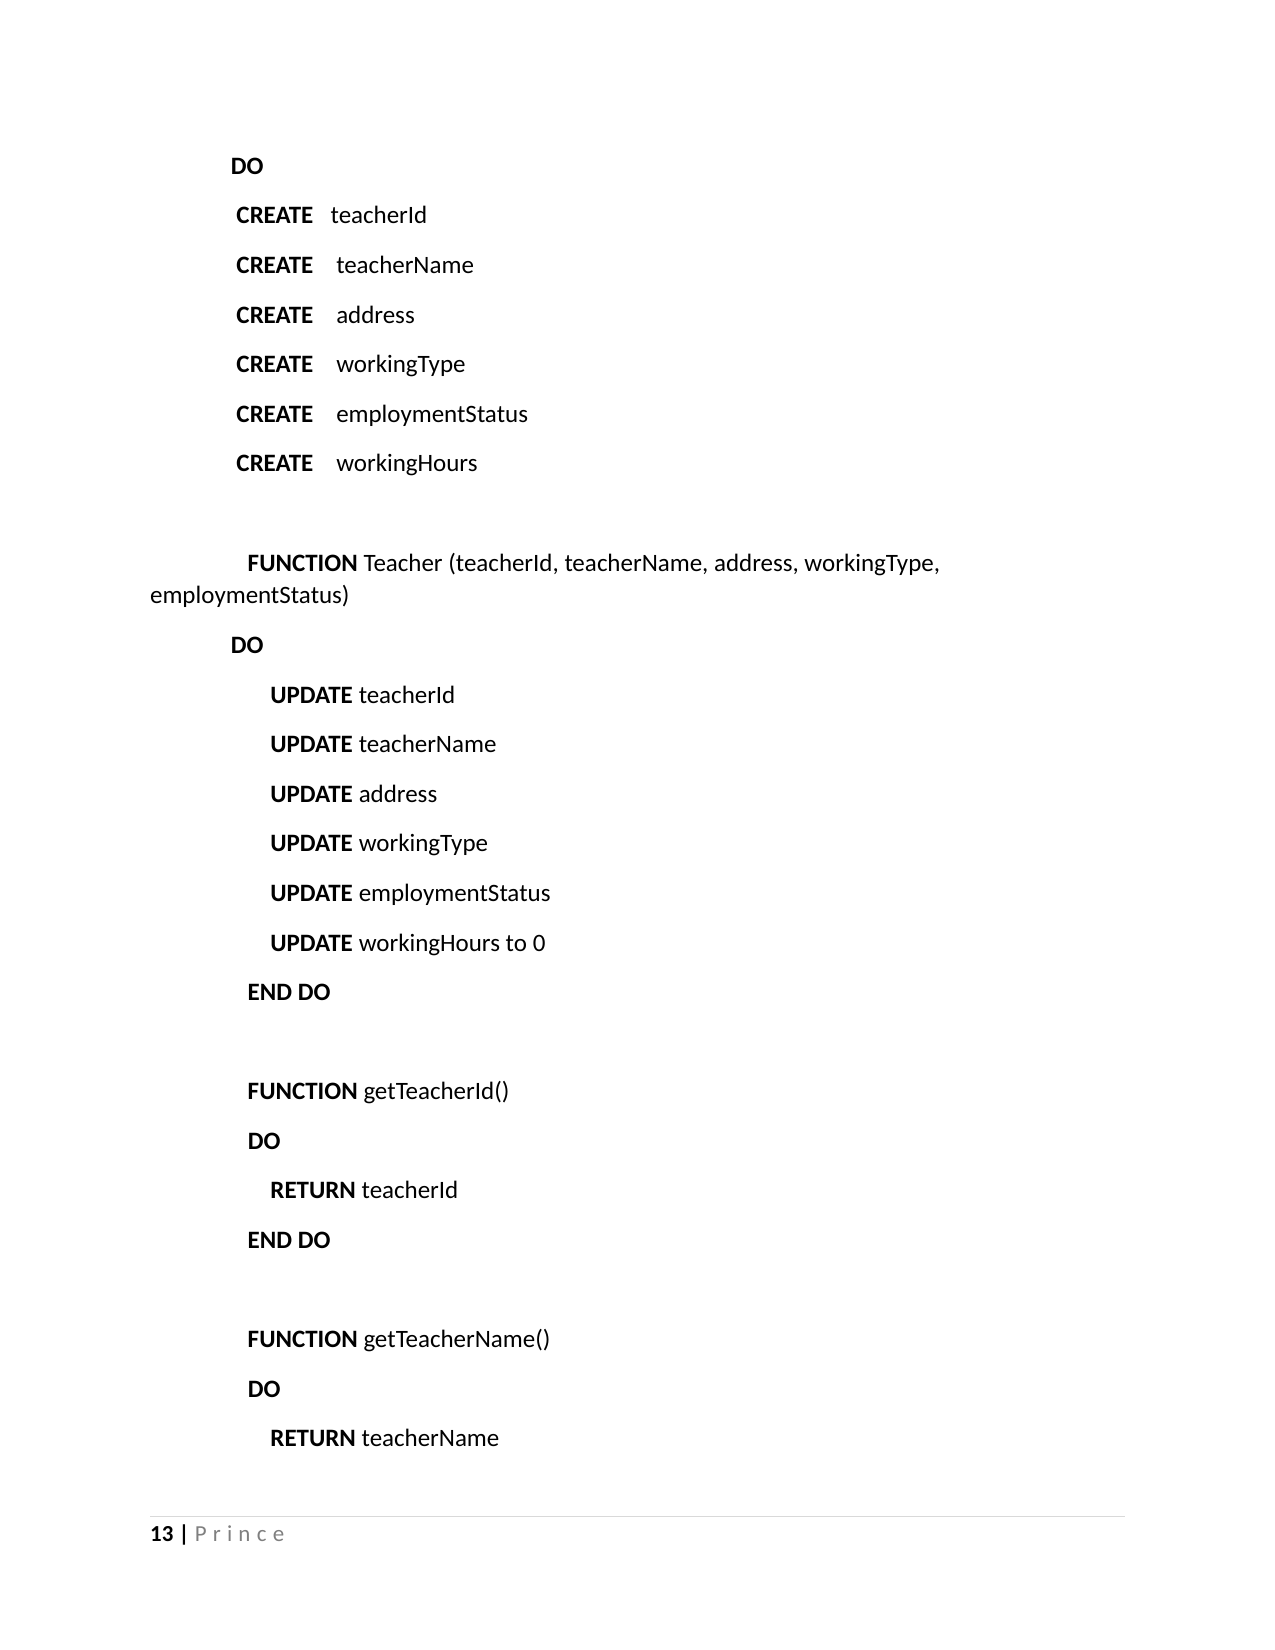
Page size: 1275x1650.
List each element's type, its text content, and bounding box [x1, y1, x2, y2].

text CREATE address [150, 299, 1125, 329]
text UPDATE teacherName [150, 728, 1125, 759]
text CREATE workingType [150, 348, 1125, 379]
text CREATE employmentStatus [150, 398, 1125, 428]
text UPDATE teacherId [150, 679, 1125, 709]
text DO [150, 629, 1125, 660]
text UPDATE workingHours to 0 [150, 927, 1125, 957]
text DO [150, 150, 1125, 181]
text END DO [150, 976, 1125, 1007]
text CREATE teacherName [150, 249, 1125, 280]
text DO [150, 1125, 1125, 1156]
text FUNCTION getTeacherName() [150, 1323, 1125, 1354]
text UPDATE address [150, 778, 1125, 808]
text RETURN teacherName [150, 1422, 1125, 1453]
text DO [150, 1373, 1125, 1403]
text RETURN teacherId [150, 1174, 1125, 1205]
text END DO [150, 1224, 1125, 1255]
text UPDATE employmentStatus [150, 877, 1125, 908]
text CREATE workingHours [150, 447, 1125, 478]
text UPDATE workingType [150, 827, 1125, 858]
text CREATE teacherId [150, 199, 1125, 230]
text FUNCTION getTeacherId() [150, 1075, 1125, 1106]
text FUNCTION Teacher (teacherId, teacherName, address, workingType, employmentStatus) [150, 547, 1125, 610]
